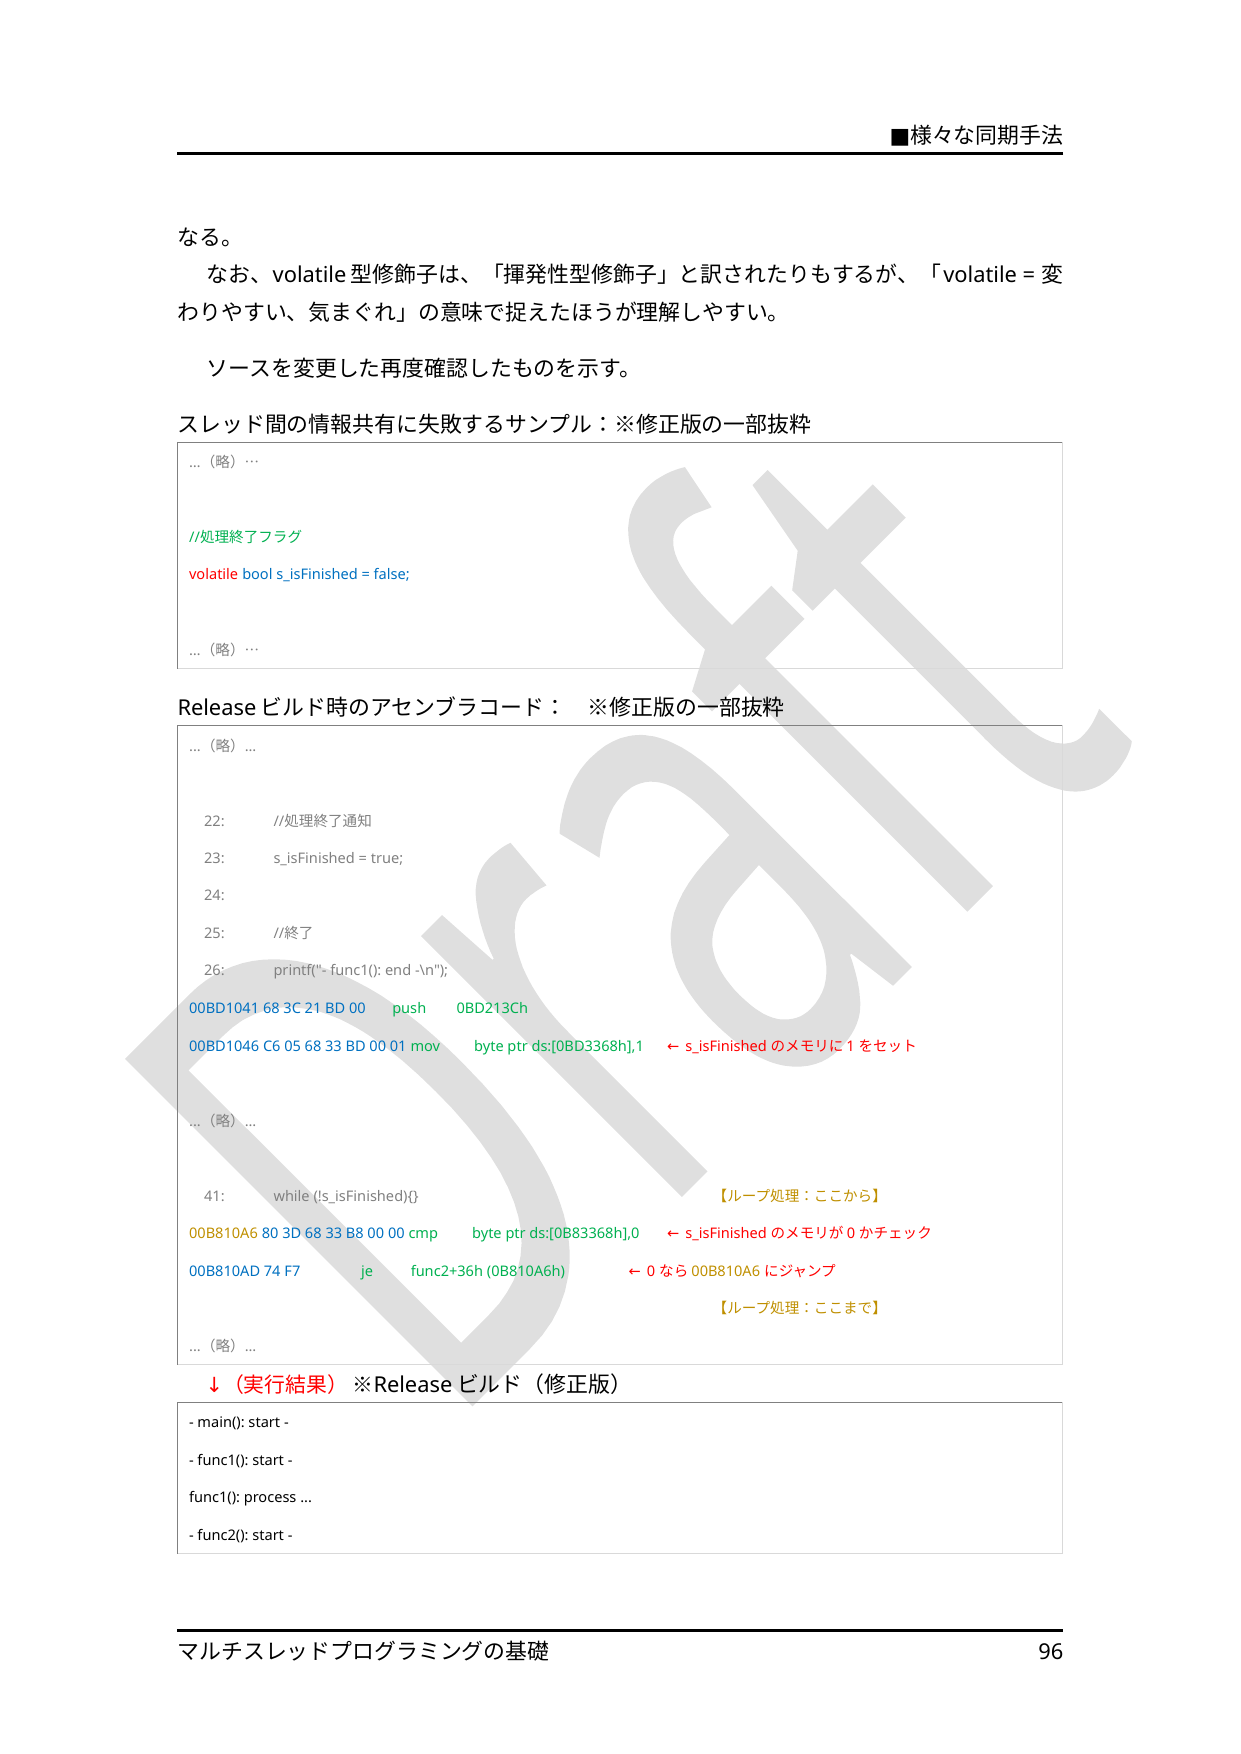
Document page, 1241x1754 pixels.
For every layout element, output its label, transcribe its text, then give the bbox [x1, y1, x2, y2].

table_header …（略）… //処理終了フラグ volatile bool s_isFinished = false; …（略）… [178, 443, 1062, 668]
text ↓（実行結果） ※Releaseビルド（修正版） [177, 1365, 1063, 1402]
text なお、volatile型修飾子は、「揮発性型修飾子」と訳されたりもするが、「volatile = 変わりやすい、気まぐれ」の意味で捉えたほうが理解しやすい。 [177, 254, 1063, 329]
text この修飾子が付いた変数は、コンパイラが最適化せずに、常にメモリを参照するようになる。 [177, 217, 1063, 254]
text スレッド間の情報共有に失敗するサンプル：※修正版の一部抜粋 [177, 404, 1063, 442]
text Releaseビルド時のアセンブラコード： ※修正版の一部抜粋 [177, 688, 1063, 725]
text ソースを変更した再度確認したものを示す。 [177, 348, 1063, 386]
table_header ...（略）... 22: //処理終了通知 23: s_isFinished = true; 24: 25: //終了 26: printf("- func1(): end -\n"); 00BD1041 68 3C 21 BD 00 push 0BD213Ch 00BD1046 C6 05 68 33 BD 00 01 mov byte ptr ds:[0BD3368h],1 ← s_isFinished のメモリに1 をセット ...（略）... 41: while (!s_isFinished){} 【ループ処理：ここから】 00B810A6 80 3D 68 33 B8 00 00 cmp byte ptr ds:[0B83368h],0 ← s_isFinished のメモリが 0 かチェック 00B810AD 74 F7 je func2+36h (0B810A6h) ← 0 なら 00B810A6 にジャンプ 【ループ処理：ここまで】 ...（略）... [178, 726, 1062, 1364]
